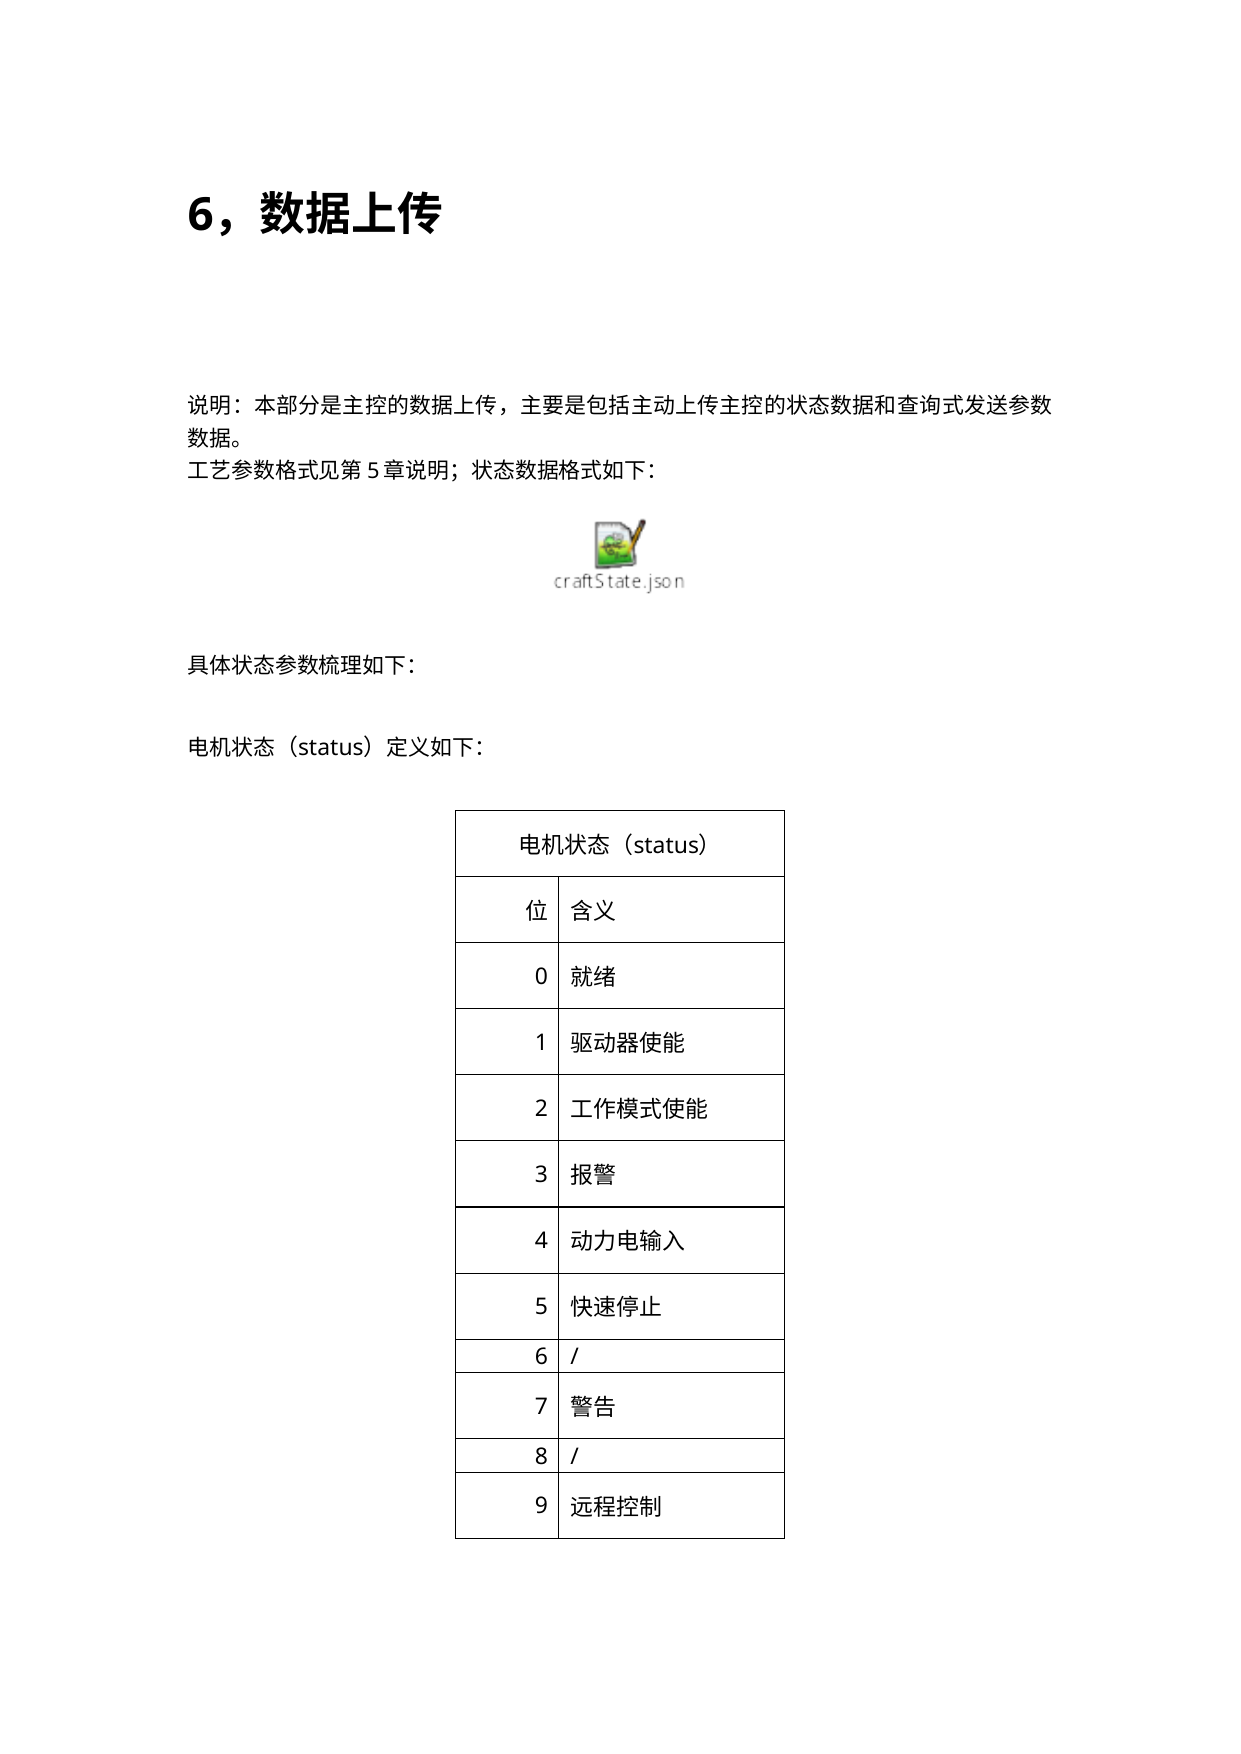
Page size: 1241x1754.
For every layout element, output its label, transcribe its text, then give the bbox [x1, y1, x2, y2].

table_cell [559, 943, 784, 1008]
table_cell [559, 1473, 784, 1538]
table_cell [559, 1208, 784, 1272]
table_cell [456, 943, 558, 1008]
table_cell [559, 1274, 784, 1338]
text 工艺参数格式见第5章说明；状态数据格式如下： [187, 453, 1053, 485]
text 电机状态（status）定义如下： [187, 713, 1053, 778]
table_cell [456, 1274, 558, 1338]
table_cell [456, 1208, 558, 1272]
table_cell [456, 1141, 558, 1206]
text 说明：本部分是主控的数据上传，主要是包括主动上传主控的状态数据和查询式发送参数数据。 [187, 388, 1053, 453]
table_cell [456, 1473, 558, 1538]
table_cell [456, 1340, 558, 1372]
subtitle 6，数据上传 [187, 162, 1053, 259]
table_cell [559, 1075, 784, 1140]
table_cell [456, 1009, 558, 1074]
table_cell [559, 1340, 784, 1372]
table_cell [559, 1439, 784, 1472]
text 具体状态参数梳理如下： [187, 648, 1053, 680]
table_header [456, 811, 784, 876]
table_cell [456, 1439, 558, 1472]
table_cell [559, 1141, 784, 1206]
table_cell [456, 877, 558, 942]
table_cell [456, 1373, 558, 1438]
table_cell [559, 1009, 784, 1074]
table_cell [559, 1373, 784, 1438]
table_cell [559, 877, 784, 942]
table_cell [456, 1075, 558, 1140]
